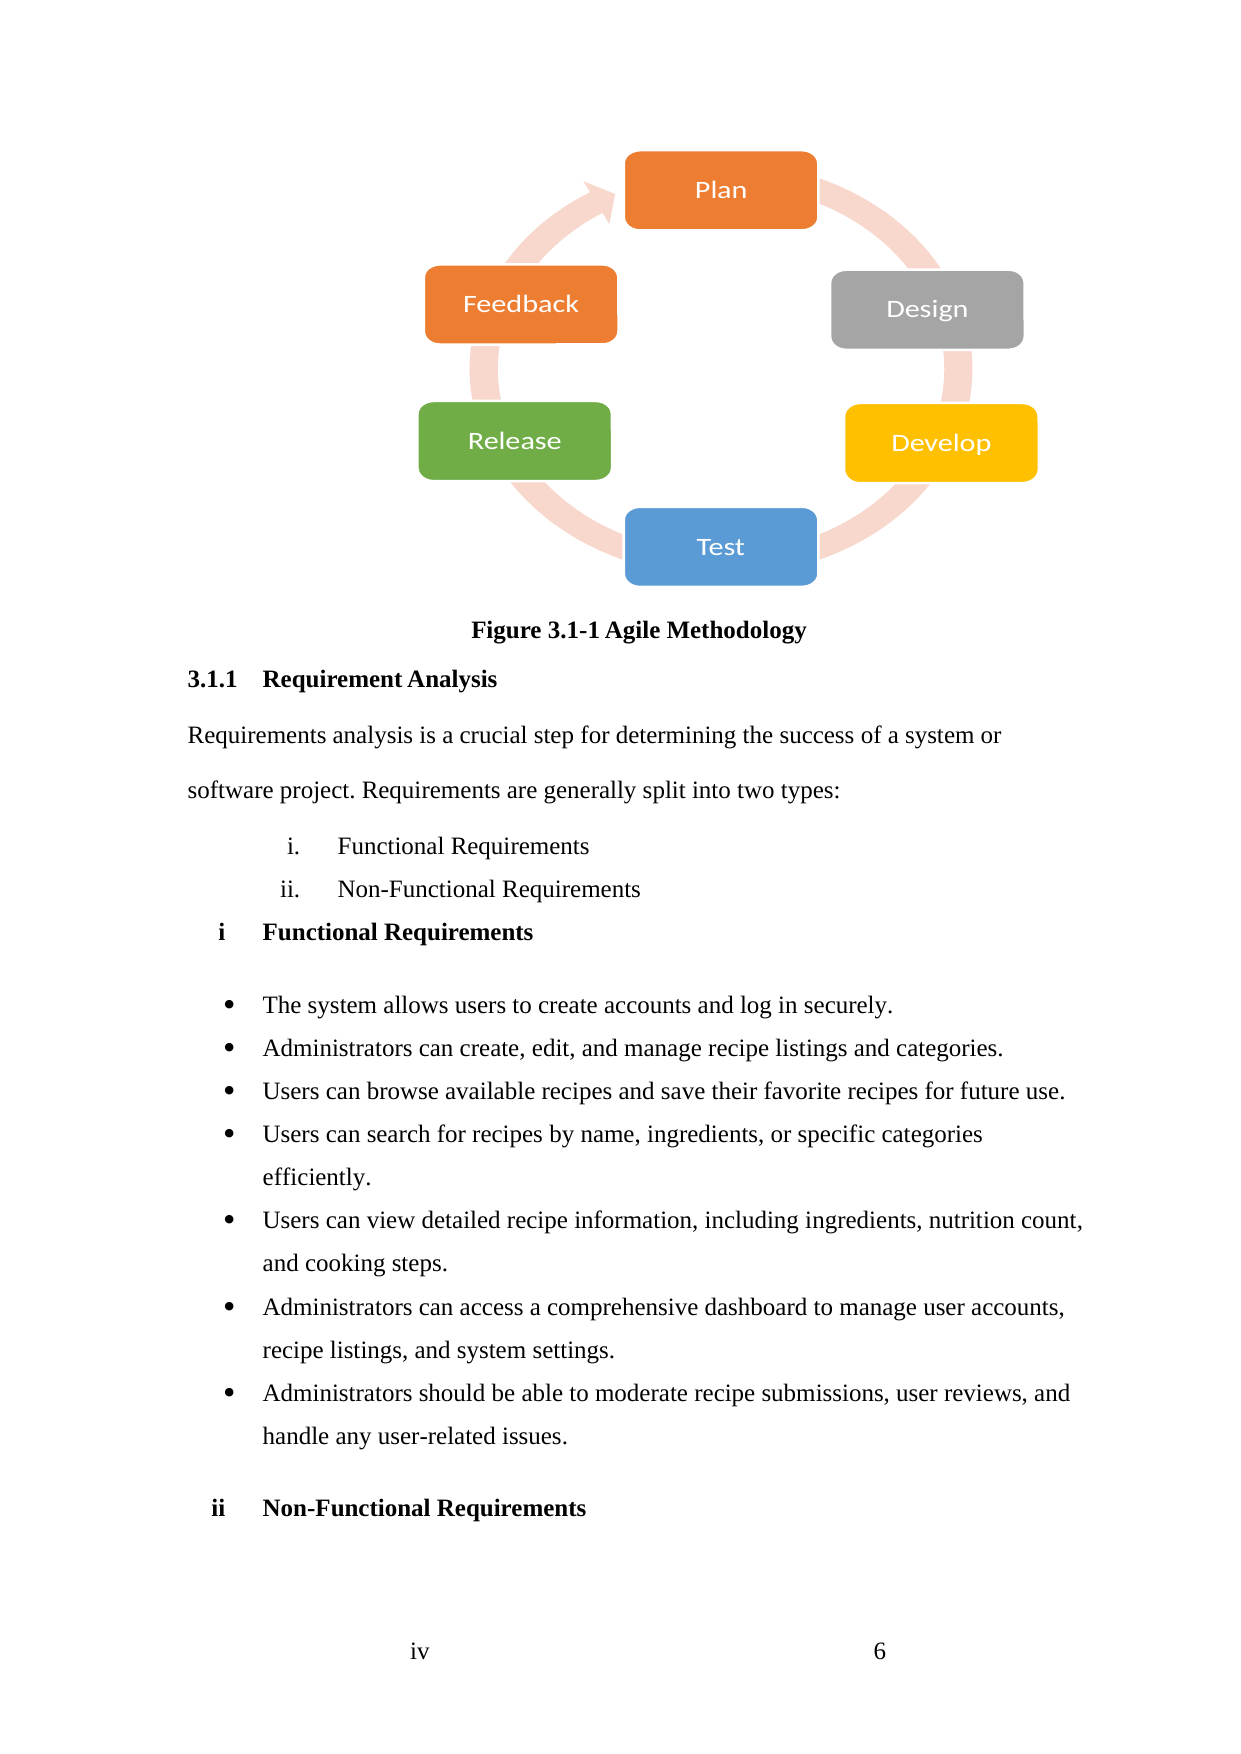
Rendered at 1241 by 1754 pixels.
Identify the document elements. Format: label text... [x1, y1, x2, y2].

list The system allows users to create accounts and log in securely. [225, 990, 1090, 1018]
list Administrators can access a comprehensive dashboard to manage user accounts, recipe listings, and system settings. [225, 1292, 1090, 1363]
list Users can search for recipes by name, ingredients, or specific categories efficiently. [225, 1119, 1090, 1191]
list Users can view detailed recipe information, including ingredients, nutrition count, and cooking steps. [225, 1205, 1090, 1277]
list Administrators can create, edit, and manage recipe listings and categories. [225, 1033, 1090, 1062]
text software project. Requirements are generally split into two types: [187, 776, 1090, 804]
list Users can browse available recipes and save their favorite recipes for future use. [225, 1076, 1090, 1105]
list Functional Requirements [225, 917, 1090, 946]
list Functional Requirements [300, 831, 1090, 860]
list Non-Functional Requirements [300, 874, 1090, 903]
list Administrators should be able to moderate recipe submissions, user reviews, and handle any user-related issues. [225, 1378, 1090, 1450]
text Requirements analysis is a crucial step for determining the success of a system or [187, 720, 1090, 749]
list Non-Functional Requirements [225, 1493, 1090, 1522]
subtitle Requirement Analysis [187, 664, 1090, 693]
